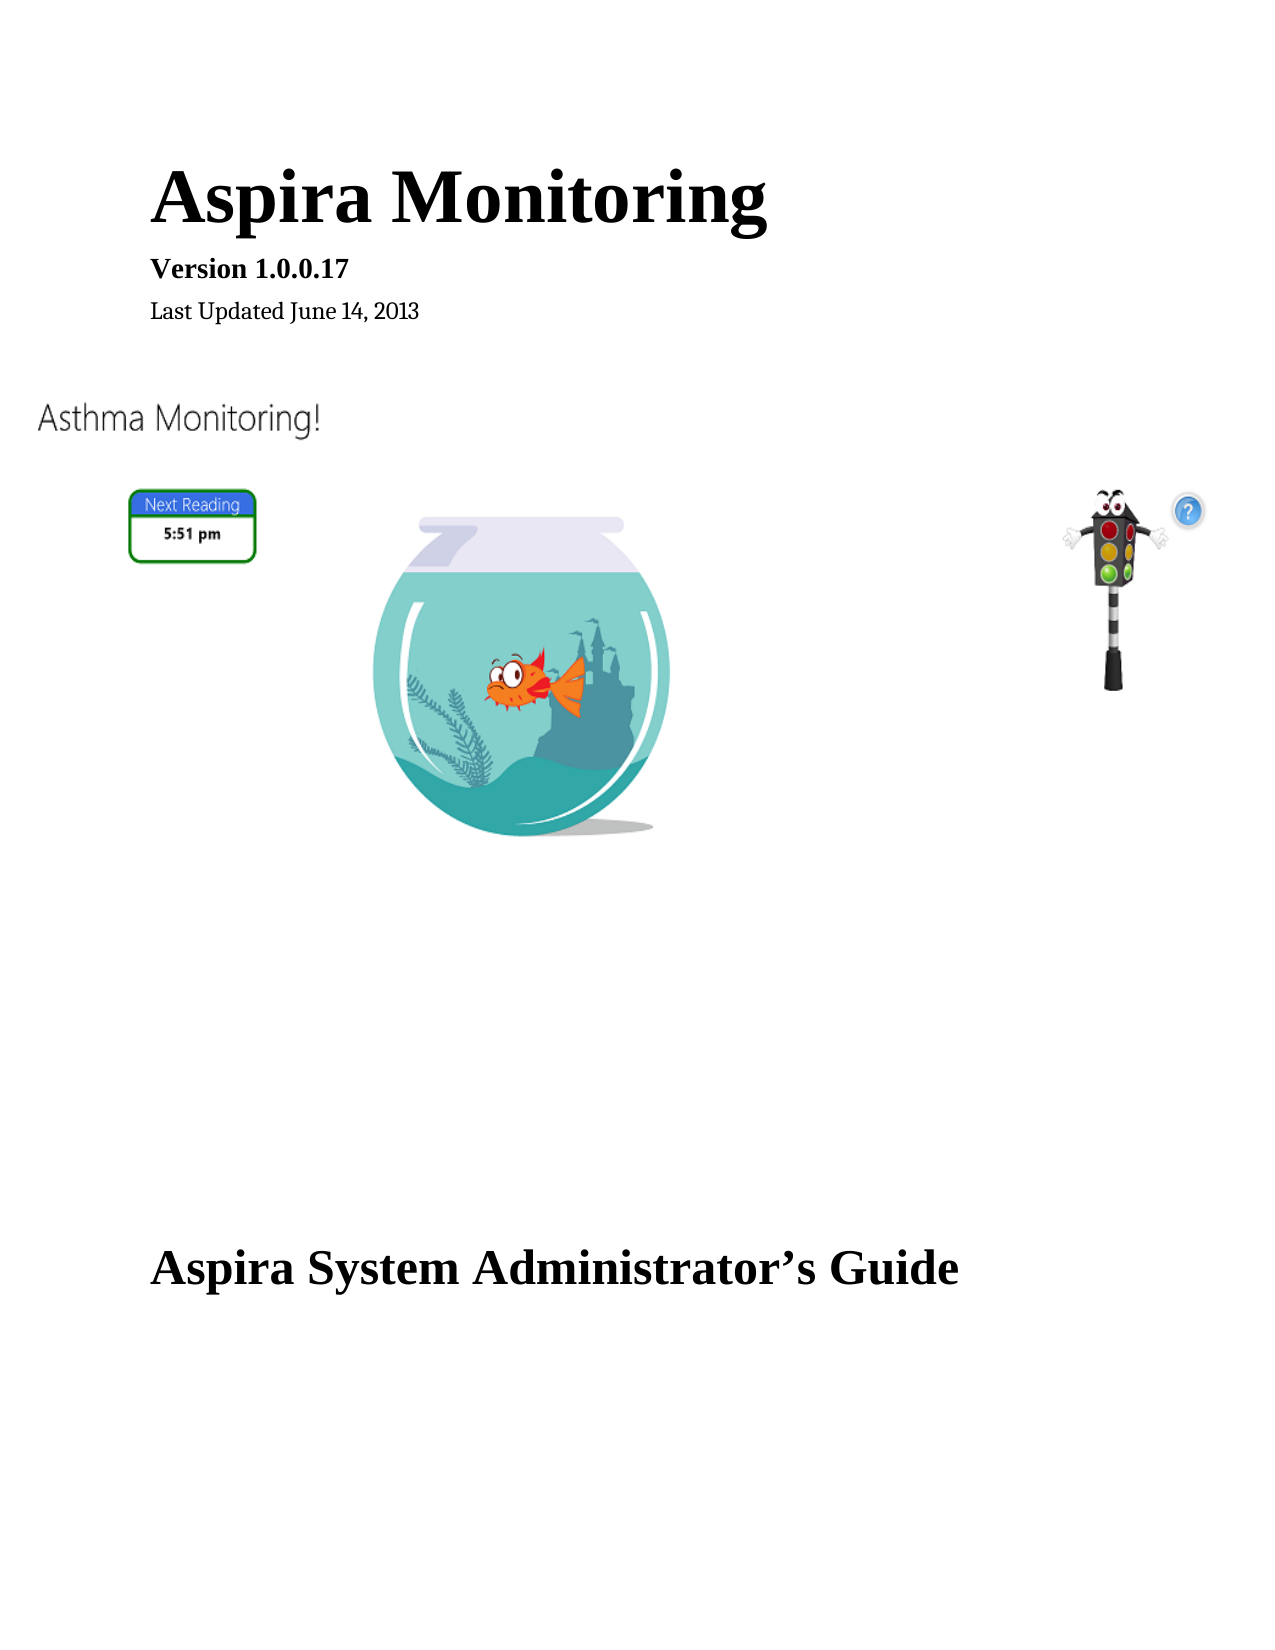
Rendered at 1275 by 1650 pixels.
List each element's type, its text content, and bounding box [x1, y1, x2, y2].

picture [37, 359, 1208, 1086]
subtitle Version 1.0.0.17 [150, 251, 1125, 285]
text Last Updated June 14, 2013 [150, 297, 1125, 326]
subtitle Aspira Monitoring [150, 150, 1125, 239]
subtitle Aspira System Administrator’s Guide [150, 1238, 1125, 1296]
